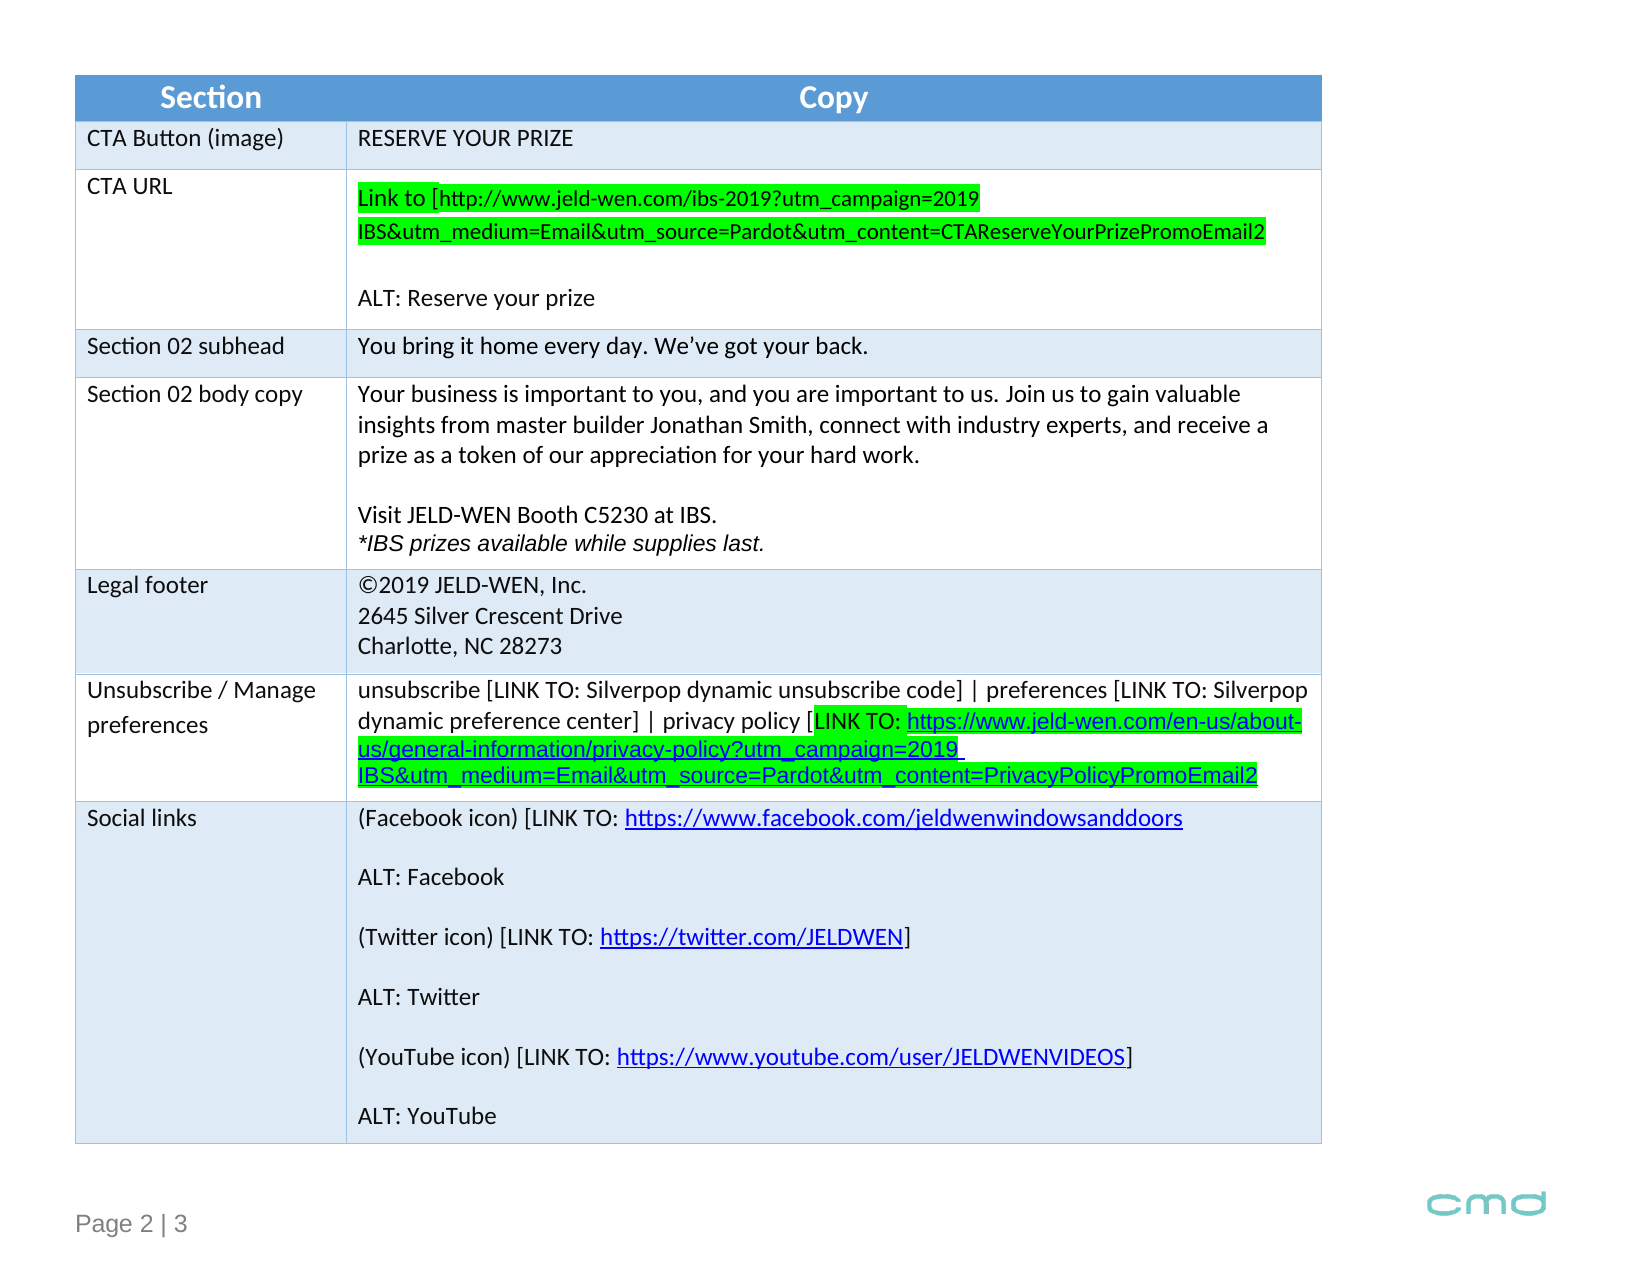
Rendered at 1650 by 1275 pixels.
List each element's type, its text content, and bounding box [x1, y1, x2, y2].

table_cell Unsubscribe / Manage preferences [76, 675, 346, 801]
table_cell Link to [http://www.jeld-wen.com/ibs-2019?utm_campaign=2019 IBS&utm_medium=Email&utm_source=Pardot&utm_content=CTAReserveYourPrizePromoEmail2 ALT: Reserve your prize [347, 170, 1321, 329]
table_cell RESERVE YOUR PRIZE [347, 122, 1321, 169]
table_cell Your business is important to you, and you are important to us. Join us to gain valuable insights from master builder Jonathan Smith, connect with industry experts, and receive a prize as a token of our appreciation for your hard work. Visit JELD-WEN Booth C5230 at IBS. *IBS prizes available while supplies last. [347, 378, 1321, 568]
table_cell CTA URL [76, 170, 346, 329]
table_cell Section 02 subhead [76, 330, 346, 377]
table_cell You bring it home every day. We’ve got your back. [347, 330, 1321, 377]
table_header Copy [347, 76, 1321, 121]
table_cell Social links [76, 802, 346, 1143]
table_cell unsubscribe [LINK TO: Silverpop dynamic unsubscribe code] | preferences [LINK TO: Silverpop dynamic preference center] | privacy policy [LINK TO: https://www.jeld-wen.com/en-us/about-us/general-information/privacy-policy?utm_campaign=2019 IBS&utm_medium=Email&utm_source=Pardot&utm_content=PrivacyPolicyPromoEmail2 [347, 675, 1321, 801]
table_cell Section 02 body copy [76, 378, 346, 568]
table_cell Legal footer [76, 570, 346, 673]
table_header Section [76, 76, 346, 121]
table_cell CTA Button (image) [76, 122, 346, 169]
table_cell ©2019 JELD-WEN, Inc. 2645 Silver Crescent Drive Charlotte, NC 28273 [347, 570, 1321, 673]
picture [1425, 1172, 1548, 1233]
